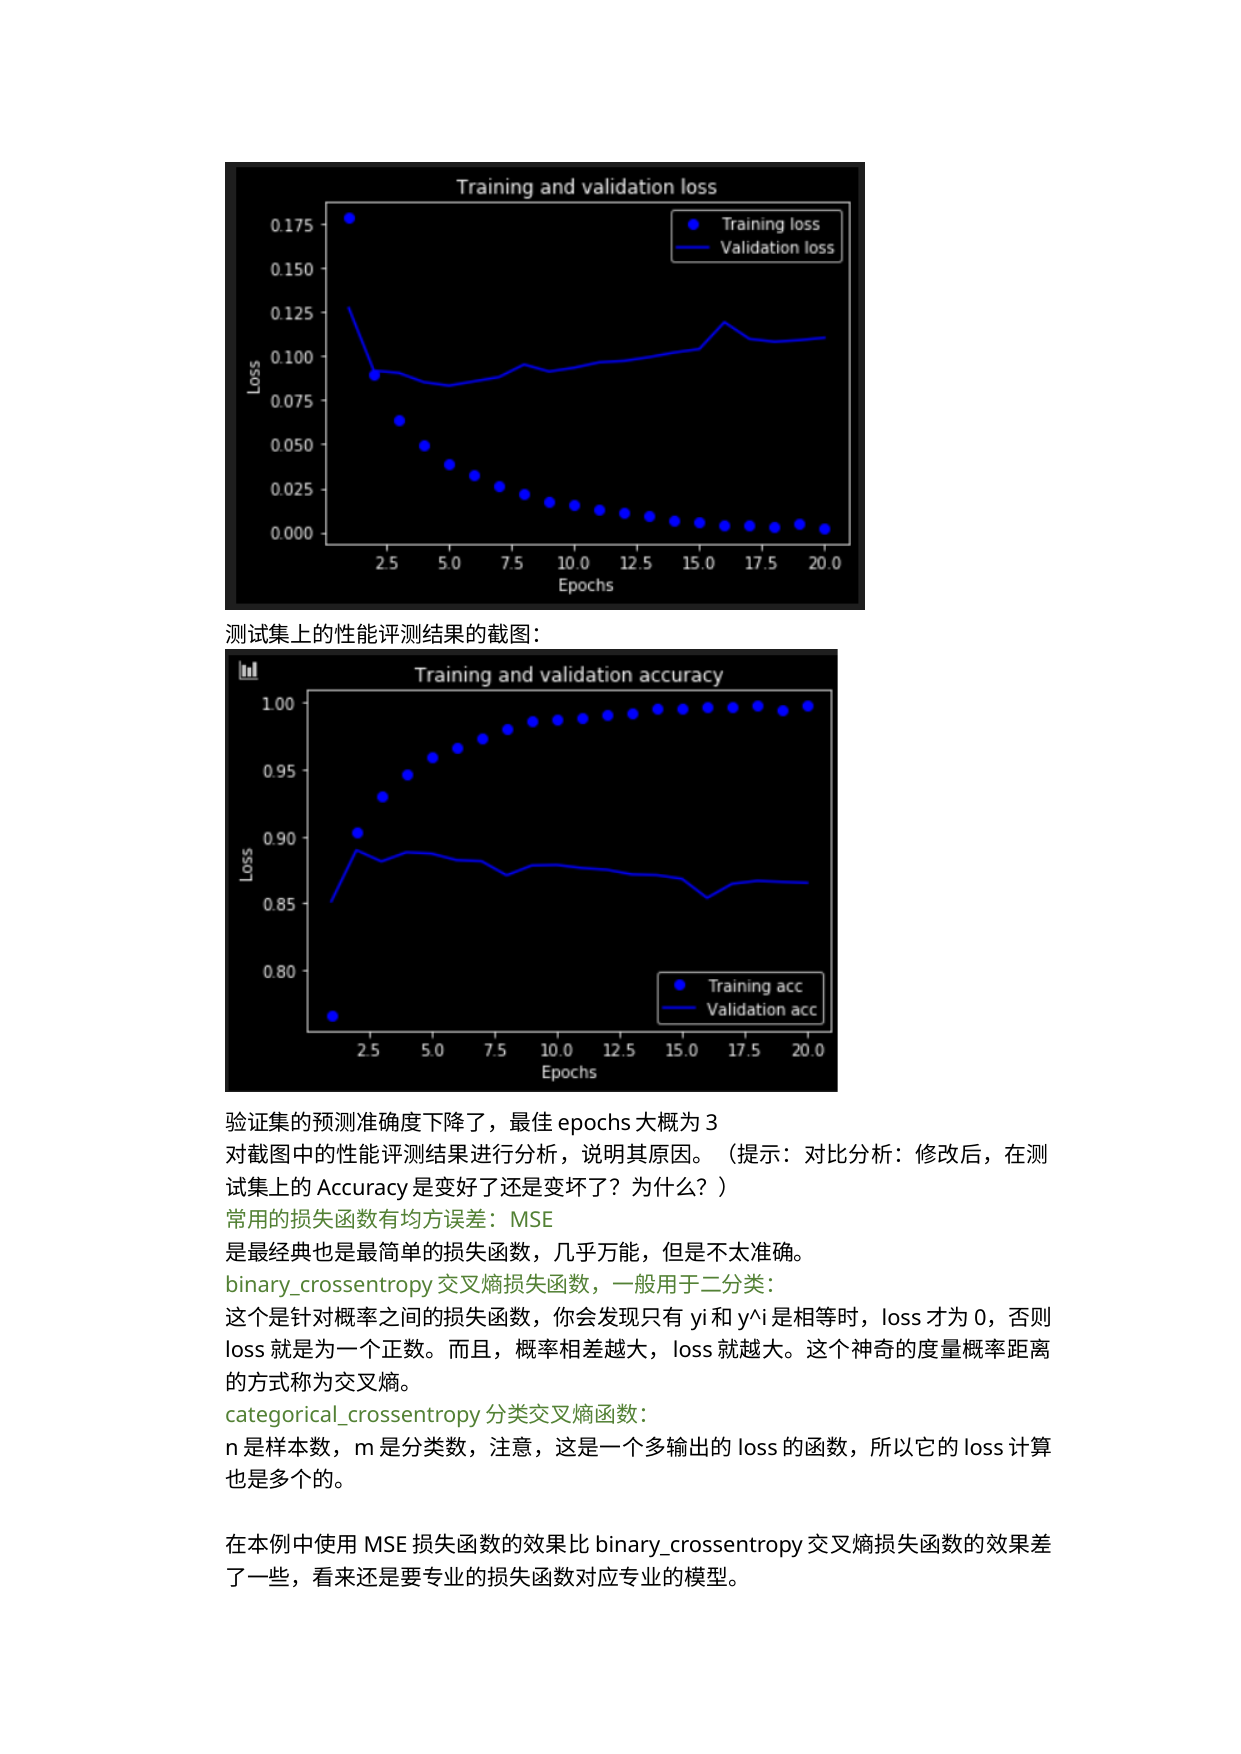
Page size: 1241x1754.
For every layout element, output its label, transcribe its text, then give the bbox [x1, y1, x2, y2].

list 常用的损失函数有均方误差：MSE [225, 1202, 1053, 1234]
list 测试集上的性能评测结果的截图： [225, 617, 1053, 649]
list n是样本数，m是分类数，注意，这是一个多输出的loss的函数，所以它的loss计算也是多个的。 [225, 1429, 1053, 1494]
list binary_crossentropy交叉熵损失函数，一般用于二分类： [225, 1267, 1053, 1299]
list 在本例中使用MSE损失函数的效果比binary_crossentropy交叉熵损失函数的效果差了一些，看来还是要专业的损失函数对应专业的模型。 [225, 1527, 1053, 1592]
list 是最经典也是最简单的损失函数，几乎万能，但是不太准确。 [225, 1234, 1053, 1267]
list 这个是针对概率之间的损失函数，你会发现只有yi和y^i是相等时，loss才为0，否则loss就是为一个正数。而且，概率相差越大，loss就越大。这个神奇的度量概率距离的方式称为交叉熵。 [225, 1299, 1053, 1397]
picture [225, 649, 838, 1092]
picture [225, 162, 865, 610]
list categorical_crossentropy分类交叉熵函数： [225, 1397, 1053, 1429]
list 验证集的预测准确度下降了，最佳epochs大概为3 [225, 1104, 1053, 1137]
list 对截图中的性能评测结果进行分析，说明其原因。（提示：对比分析：修改后，在测试集上的Accuracy是变好了还是变坏了？为什么？） [225, 1137, 1053, 1202]
